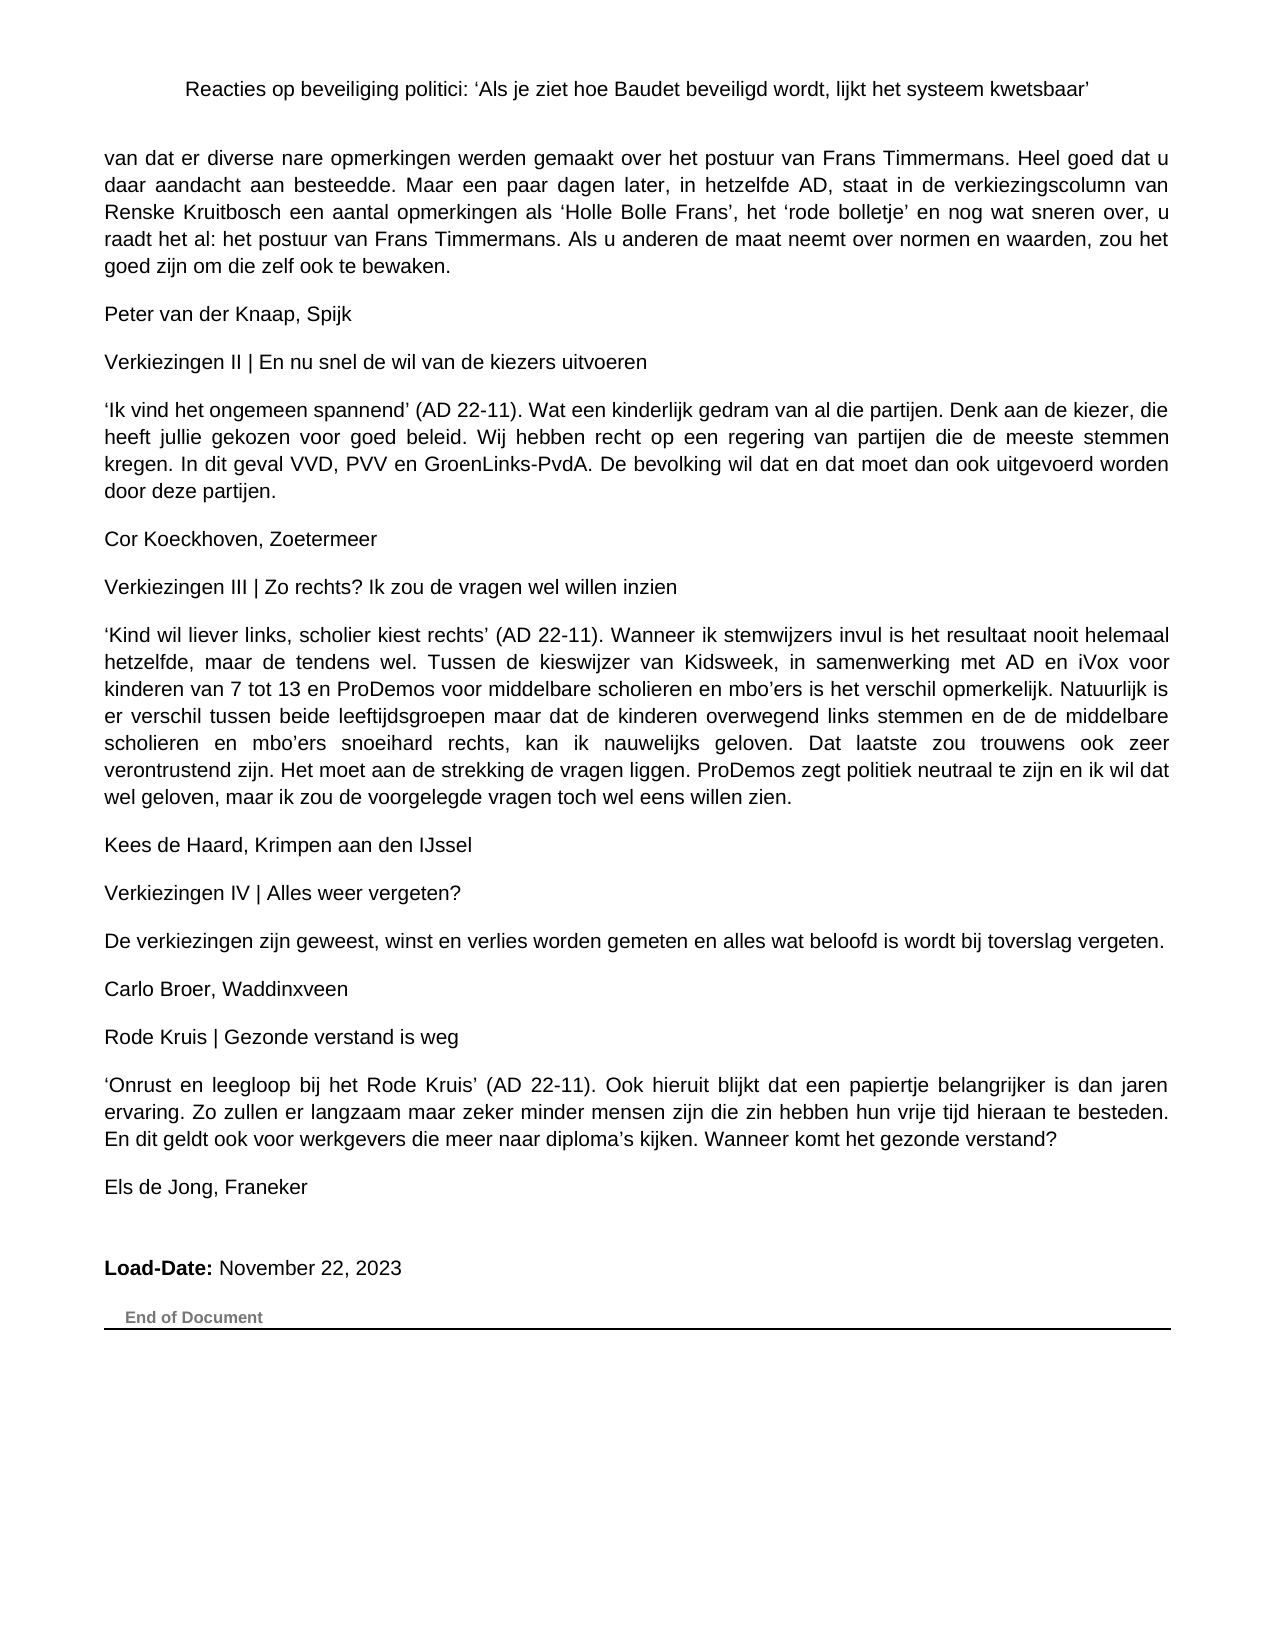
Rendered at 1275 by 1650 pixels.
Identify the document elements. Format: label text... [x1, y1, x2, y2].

text ‘Kind wil liever links, scholier kiest rechts’ (AD 22-11). Wanneer ik stemwijzers invul is het resultaat nooit helemaal hetzelfde, maar de tendens wel. Tussen de kieswijzer van Kidsweek, in samenwerking met AD en iVox voor kinderen van 7 tot 13 en ProDemos voor middelbare scholieren en mbo’ers is het verschil opmerkelijk. Natuurlijk is er verschil tussen beide leeftijdsgroepen maar dat de kinderen overwegend links stemmen en de de middelbare scholieren en mbo’ers snoeihard rechts, kan ik nauwelijks geloven. Dat laatste zou trouwens ook zeer verontrustend zijn. Het moet aan de strekking de vragen liggen. ProDemos zegt politiek neutraal te zijn en ik wil dat wel geloven, maar ik zou de voorgelegde vragen toch wel eens willen zien. [104, 619, 1171, 809]
text Load-Date: November 22, 2023 [104, 1223, 1171, 1279]
text Cor Koeckhoven, Zoetermeer [104, 523, 1171, 551]
text Els de Jong, Franeker [104, 1171, 1171, 1198]
text Peter van der Knaap, Spijk [104, 298, 1171, 326]
text Carlo Broer, Waddinxveen [104, 973, 1171, 1001]
text Verkiezingen IV | Alles weer vergeten? [104, 878, 1171, 905]
text Rode Kruis | Gezonde verstand is weg [104, 1021, 1171, 1048]
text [104, 142, 1171, 278]
text Verkiezingen II | En nu snel de wil van de kiezers uitvoeren [104, 346, 1171, 373]
text Verkiezingen III | Zo rechts? Ik zou de vragen wel willen inzien [104, 571, 1171, 598]
text End of Document [125, 1308, 1171, 1327]
text ‘Ik vind het ongemeen spannend’ (AD 22-11). Wat een kinderlijk gedram van al die partijen. Denk aan de kiezer, die heeft jullie gekozen voor goed beleid. Wij hebben recht op een regering van partijen die de meeste stemmen kregen. In dit geval VVD, PVV en GroenLinks-PvdA. De bevolking wil dat en dat moet dan ook uitgevoerd worden door deze partijen. [104, 394, 1171, 503]
text ‘Onrust en leegloop bij het Rode Kruis’ (AD 22-11). Ook hieruit blijkt dat een papiertje belangrijker is dan jaren ervaring. Zo zullen er langzaam maar zeker minder mensen zijn die zin hebben hun vrije tijd hieraan te besteden. En dit geldt ook voor werkgevers die meer naar diploma’s kijken. Wanneer komt het gezonde verstand? [104, 1069, 1171, 1151]
text De verkiezingen zijn geweest, winst en verlies worden gemeten en alles wat beloofd is wordt bij toverslag vergeten. [104, 926, 1171, 953]
text Kees de Haard, Krimpen aan den IJssel [104, 830, 1171, 857]
